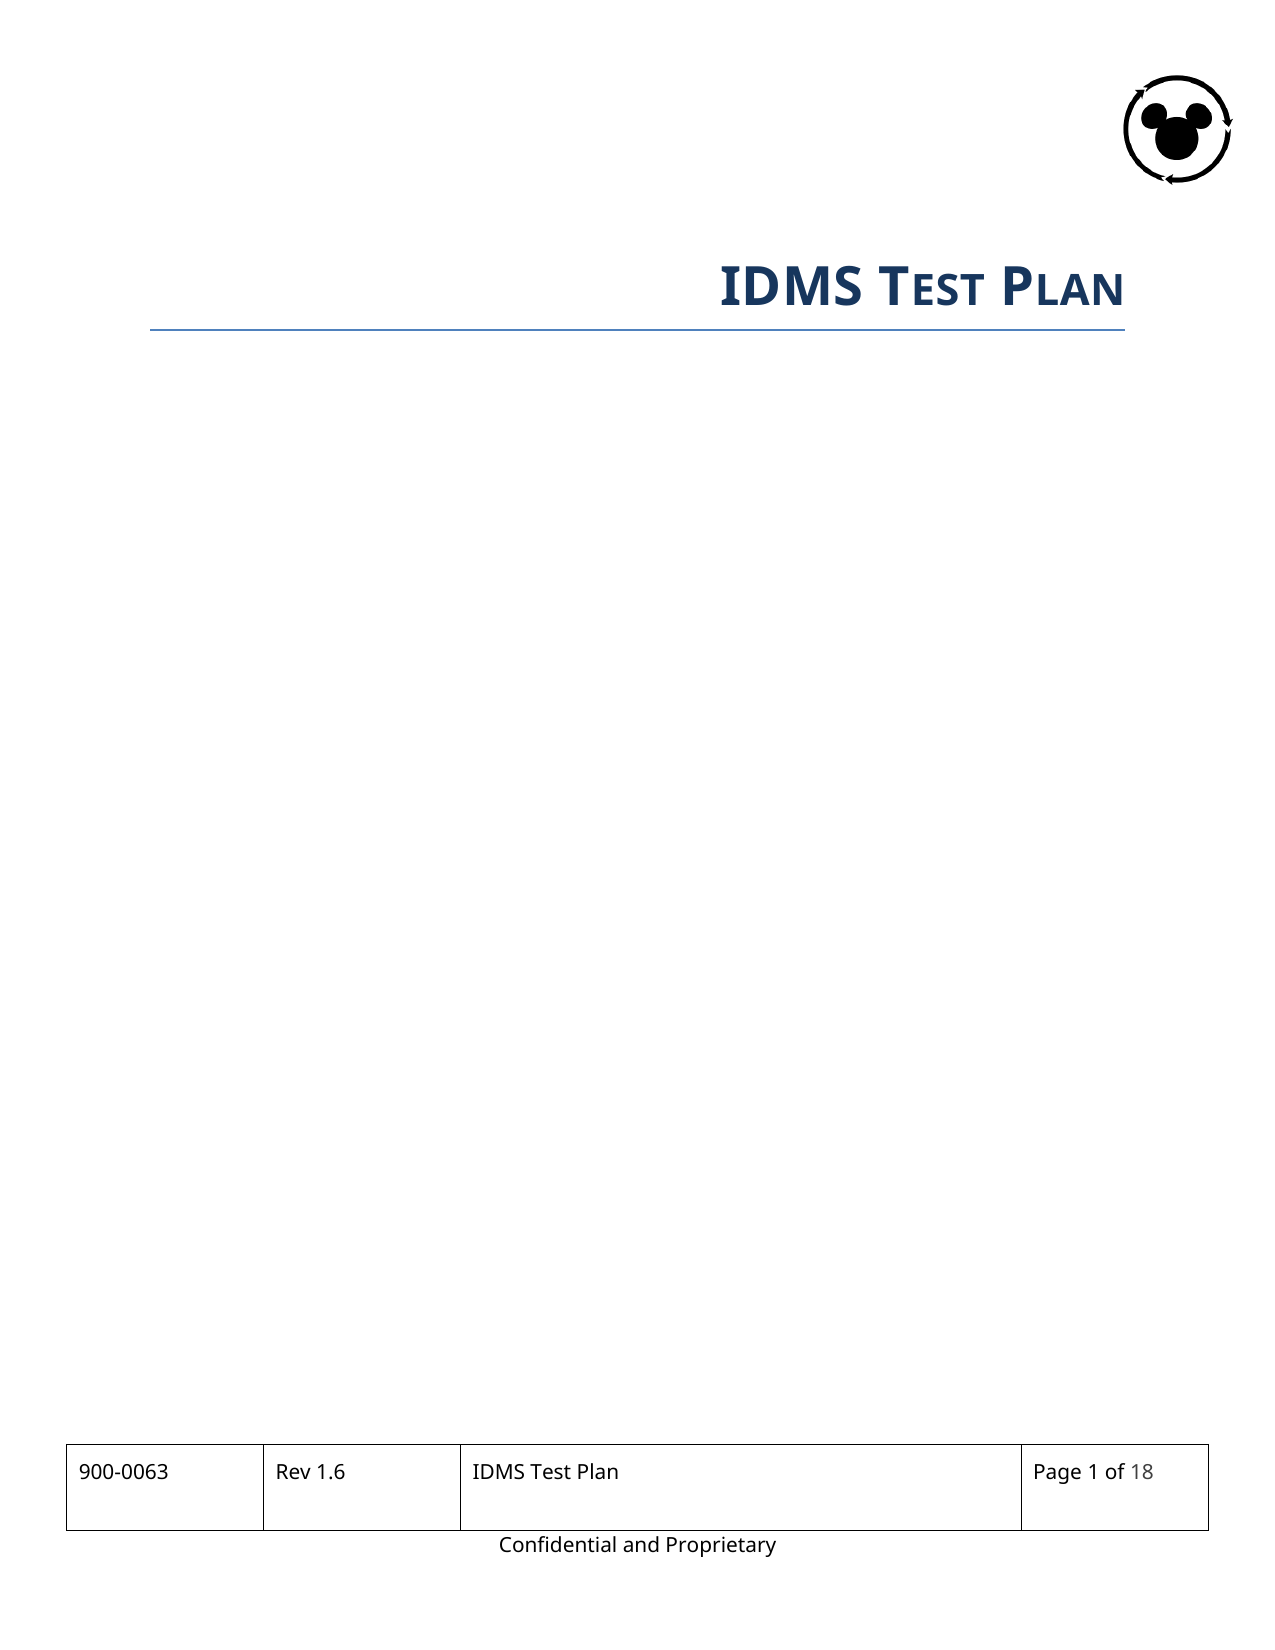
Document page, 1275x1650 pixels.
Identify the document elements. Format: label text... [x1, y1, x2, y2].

picture [1122, 75, 1234, 186]
title IDMS Test Plan [150, 247, 1125, 329]
